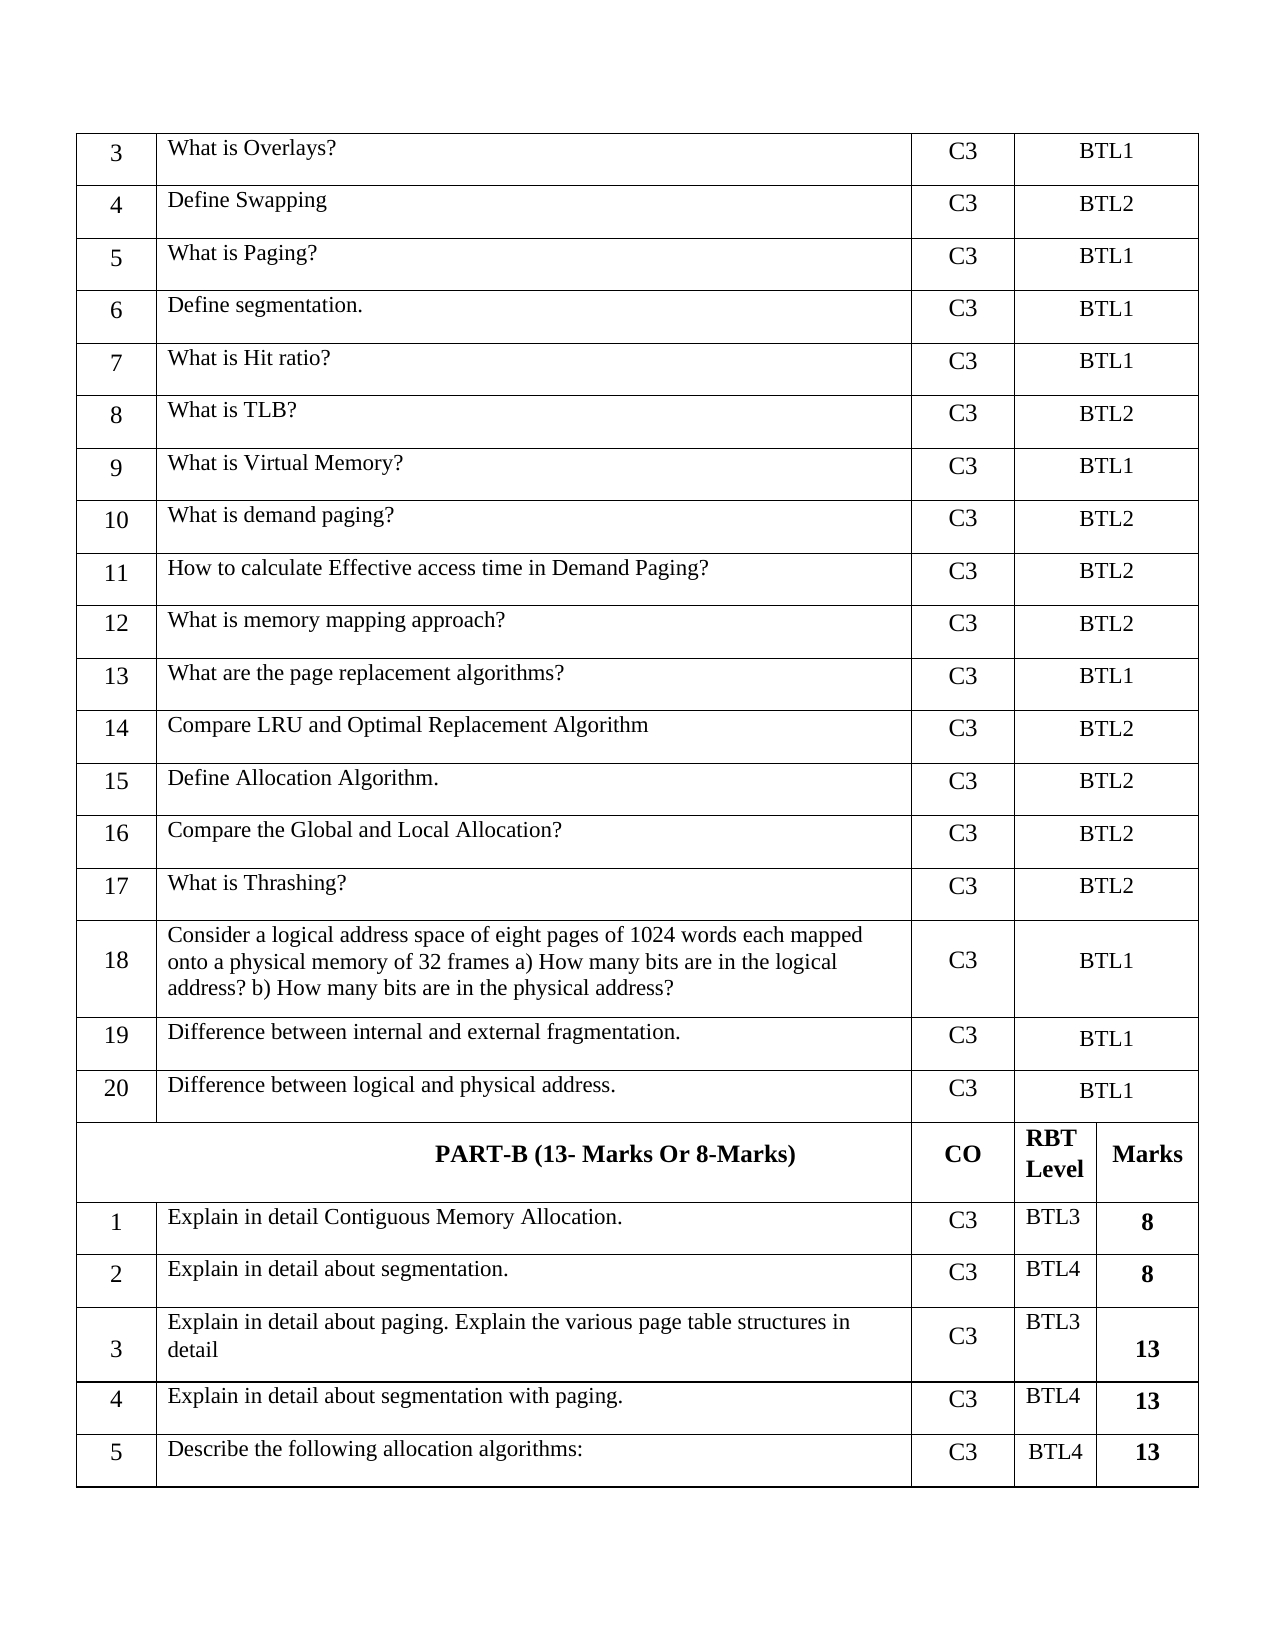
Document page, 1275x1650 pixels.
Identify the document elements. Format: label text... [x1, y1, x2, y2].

table_cell 3 [77, 1308, 156, 1381]
table_cell 16 [77, 816, 156, 868]
table_cell Define Swapping [157, 186, 911, 238]
table_cell 14 [77, 711, 156, 763]
table_cell C3 [912, 1255, 1014, 1307]
table_cell 5 [77, 239, 156, 290]
table_cell C3 [912, 501, 1014, 553]
table_cell What is Overlays? [157, 134, 911, 185]
table_cell 13 [1097, 1308, 1198, 1381]
table_cell PART-B (13- Marks Or 8-Marks) [77, 1123, 911, 1202]
table_cell 11 [77, 554, 156, 605]
table_cell What is Virtual Memory? [157, 449, 911, 500]
table_cell BTL3 [1015, 1203, 1096, 1254]
table_cell CO [912, 1123, 1014, 1202]
table_cell BTL2 [1015, 606, 1198, 658]
table_cell BTL1 [1015, 659, 1198, 710]
table_cell C3 [912, 554, 1014, 605]
table_cell BTL4 [1015, 1435, 1096, 1486]
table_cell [157, 1435, 911, 1486]
table_cell BTL1 [1015, 344, 1198, 395]
table_cell C3 [912, 659, 1014, 710]
table_cell C3 [912, 1308, 1014, 1381]
table_cell 15 [77, 764, 156, 815]
table_cell C3 [912, 869, 1014, 920]
table_cell 2 [77, 1255, 156, 1307]
table_cell BTL1 [1015, 291, 1198, 343]
table_cell BTL3 [1015, 1308, 1096, 1381]
table_cell What is TLB? [157, 396, 911, 448]
table_cell C3 [912, 239, 1014, 290]
table_cell Compare LRU and Optimal Replacement Algorithm [157, 711, 911, 763]
table_cell Explain in detail about paging. Explain the various page table structures in detail [157, 1308, 911, 1381]
table_cell What is Paging? [157, 239, 911, 290]
table_cell 20 [77, 1071, 156, 1122]
table_cell 17 [77, 869, 156, 920]
table_cell C3 [912, 186, 1014, 238]
table_cell Define Allocation Algorithm. [157, 764, 911, 815]
table_cell 1 [77, 1203, 156, 1254]
table_cell BTL4 [1015, 1383, 1096, 1434]
table_cell BTL2 [1015, 186, 1198, 238]
table_cell C3 [912, 291, 1014, 343]
table_cell Explain in detail about segmentation. [157, 1255, 911, 1307]
table_cell BTL2 [1015, 816, 1198, 868]
table_cell C3 [912, 449, 1014, 500]
table_cell BTL1 [1015, 921, 1198, 1017]
table_cell BTL2 [1015, 869, 1198, 920]
table_cell BTL2 [1015, 554, 1198, 605]
table_cell 8 [1097, 1203, 1198, 1254]
table_cell Difference between internal and external fragmentation. [157, 1018, 911, 1070]
table_cell C3 [912, 396, 1014, 448]
table_cell Explain in detail about segmentation with paging. [157, 1383, 911, 1434]
table_cell 5 [77, 1435, 156, 1486]
table_cell C3 [912, 711, 1014, 763]
table_cell C3 [912, 606, 1014, 658]
table_cell What are the page replacement algorithms? [157, 659, 911, 710]
table_cell 13 [1097, 1383, 1198, 1434]
table_cell What is demand paging? [157, 501, 911, 553]
table_cell BTL2 [1015, 501, 1198, 553]
table_cell BTL1 [1015, 134, 1198, 185]
table_cell C3 [912, 1383, 1014, 1434]
table_cell What is Hit ratio? [157, 344, 911, 395]
table_cell Consider a logical address space of eight pages of 1024 words each mapped onto a physical memory of 32 frames a) How many bits are in the logical address? b) How many bits are in the physical address? [157, 921, 911, 1017]
table_cell 19 [77, 1018, 156, 1070]
table_cell 10 [77, 501, 156, 553]
table_cell C3 [912, 1018, 1014, 1070]
table_cell 4 [77, 186, 156, 238]
table_cell 9 [77, 449, 156, 500]
table_cell BTL1 [1015, 1071, 1198, 1122]
table_cell C3 [912, 134, 1014, 185]
table_cell 7 [77, 344, 156, 395]
table_cell 3 [77, 134, 156, 185]
table_cell Explain in detail Contiguous Memory Allocation. [157, 1203, 911, 1254]
table_cell 6 [77, 291, 156, 343]
table_cell C3 [912, 921, 1014, 1017]
table_cell C3 [912, 1203, 1014, 1254]
table_cell 13 [77, 659, 156, 710]
table_cell 13 [1097, 1435, 1198, 1486]
table_cell C3 [912, 1435, 1014, 1486]
table_cell 18 [77, 921, 156, 1017]
table_cell RBT Level [1015, 1123, 1096, 1202]
table_cell Define segmentation. [157, 291, 911, 343]
table_cell Compare the Global and Local Allocation? [157, 816, 911, 868]
table_cell C3 [912, 344, 1014, 395]
table_cell Marks [1097, 1123, 1198, 1202]
table_cell Difference between logical and physical address. [157, 1071, 911, 1122]
table_cell 8 [77, 396, 156, 448]
table_cell What is memory mapping approach? [157, 606, 911, 658]
table_cell BTL4 [1015, 1255, 1096, 1307]
table_cell How to calculate Effective access time in Demand Paging? [157, 554, 911, 605]
table_cell 4 [77, 1383, 156, 1434]
table_cell C3 [912, 764, 1014, 815]
table_cell C3 [912, 1071, 1014, 1122]
table_cell BTL2 [1015, 764, 1198, 815]
table_cell BTL2 [1015, 711, 1198, 763]
table_cell 8 [1097, 1255, 1198, 1307]
table_cell BTL1 [1015, 1018, 1198, 1070]
table_cell What is Thrashing? [157, 869, 911, 920]
table_cell C3 [912, 816, 1014, 868]
table_cell BTL1 [1015, 449, 1198, 500]
table_cell BTL2 [1015, 396, 1198, 448]
table_cell 12 [77, 606, 156, 658]
table_cell BTL1 [1015, 239, 1198, 290]
